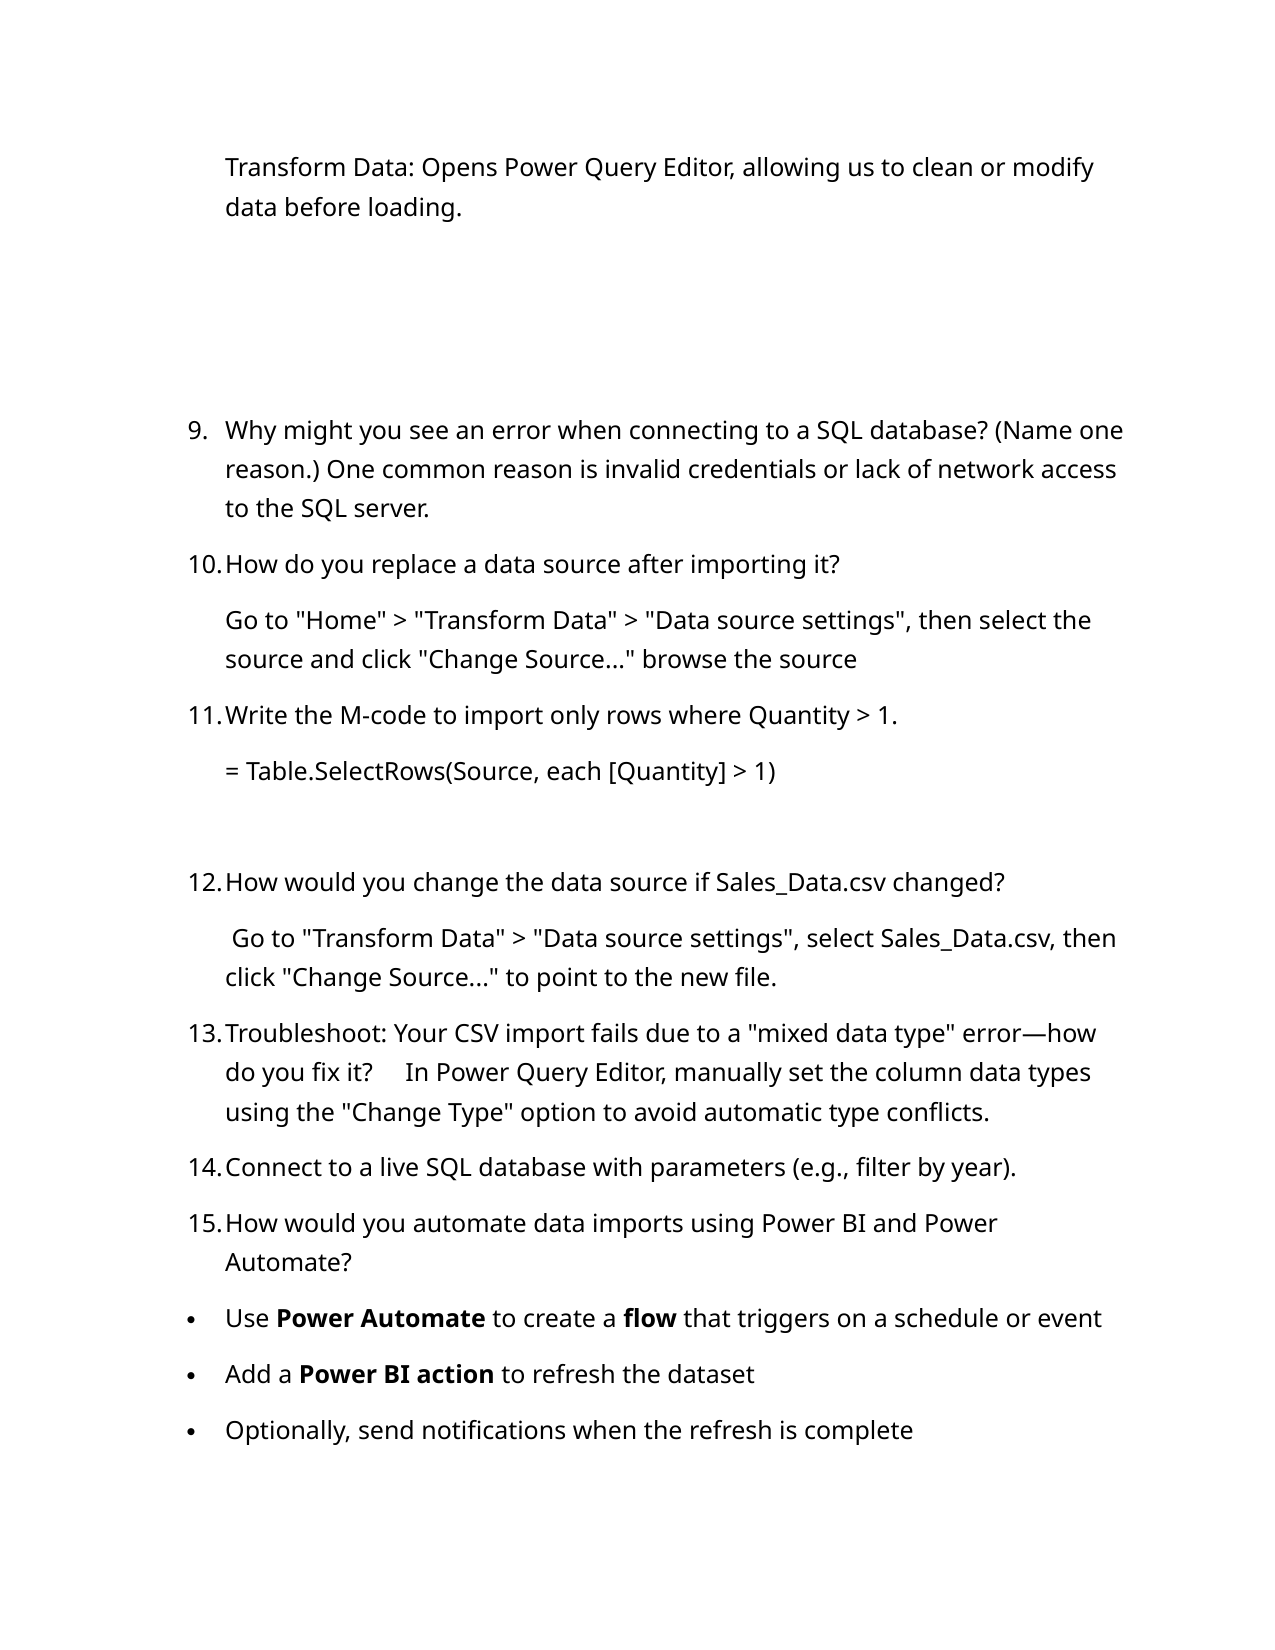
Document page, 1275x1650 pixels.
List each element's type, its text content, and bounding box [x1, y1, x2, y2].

text = Table.SelectRows(Source, each [Quantity] > 1) [225, 753, 1125, 787]
list Troubleshoot: Your CSV import fails due to a "mixed data type" error—how do you fix it? In Power Query Editor, manually set the column data types using the "Change Type" option to avoid automatic type conflicts. [187, 1016, 1125, 1128]
text Go to "Transform Data" > "Data source settings", select Sales_Data.csv, then click "Change Source..." to point to the new file. [225, 921, 1125, 994]
list Add a Power BI action to refresh the dataset [187, 1357, 1125, 1391]
list Why might you see an error when connecting to a SQL database? (Name one reason.) One common reason is invalid credentials or lack of network access to the SQL server. [187, 412, 1125, 525]
list Optionally, send notifications when the refresh is complete [187, 1412, 1125, 1447]
list Connect to a live SQL database with parameters (e.g., filter by year). [187, 1150, 1125, 1184]
list How would you change the data source if Sales_Data.csv changed? [187, 865, 1125, 899]
list How do you replace a data source after importing it? [187, 547, 1125, 581]
text Go to "Home" > "Transform Data" > "Data source settings", then select the source and click "Change Source..." browse the source [225, 602, 1125, 676]
list Use Power Automate to create a flow that triggers on a schedule or event [187, 1301, 1125, 1335]
list Write the M-code to import only rows where Quantity > 1. [187, 697, 1125, 732]
list How would you automate data imports using Power BI and Power Automate? [187, 1206, 1125, 1279]
text Transform Data: Opens Power Query Editor, allowing us to clean or modify data before loading. [225, 150, 1125, 223]
